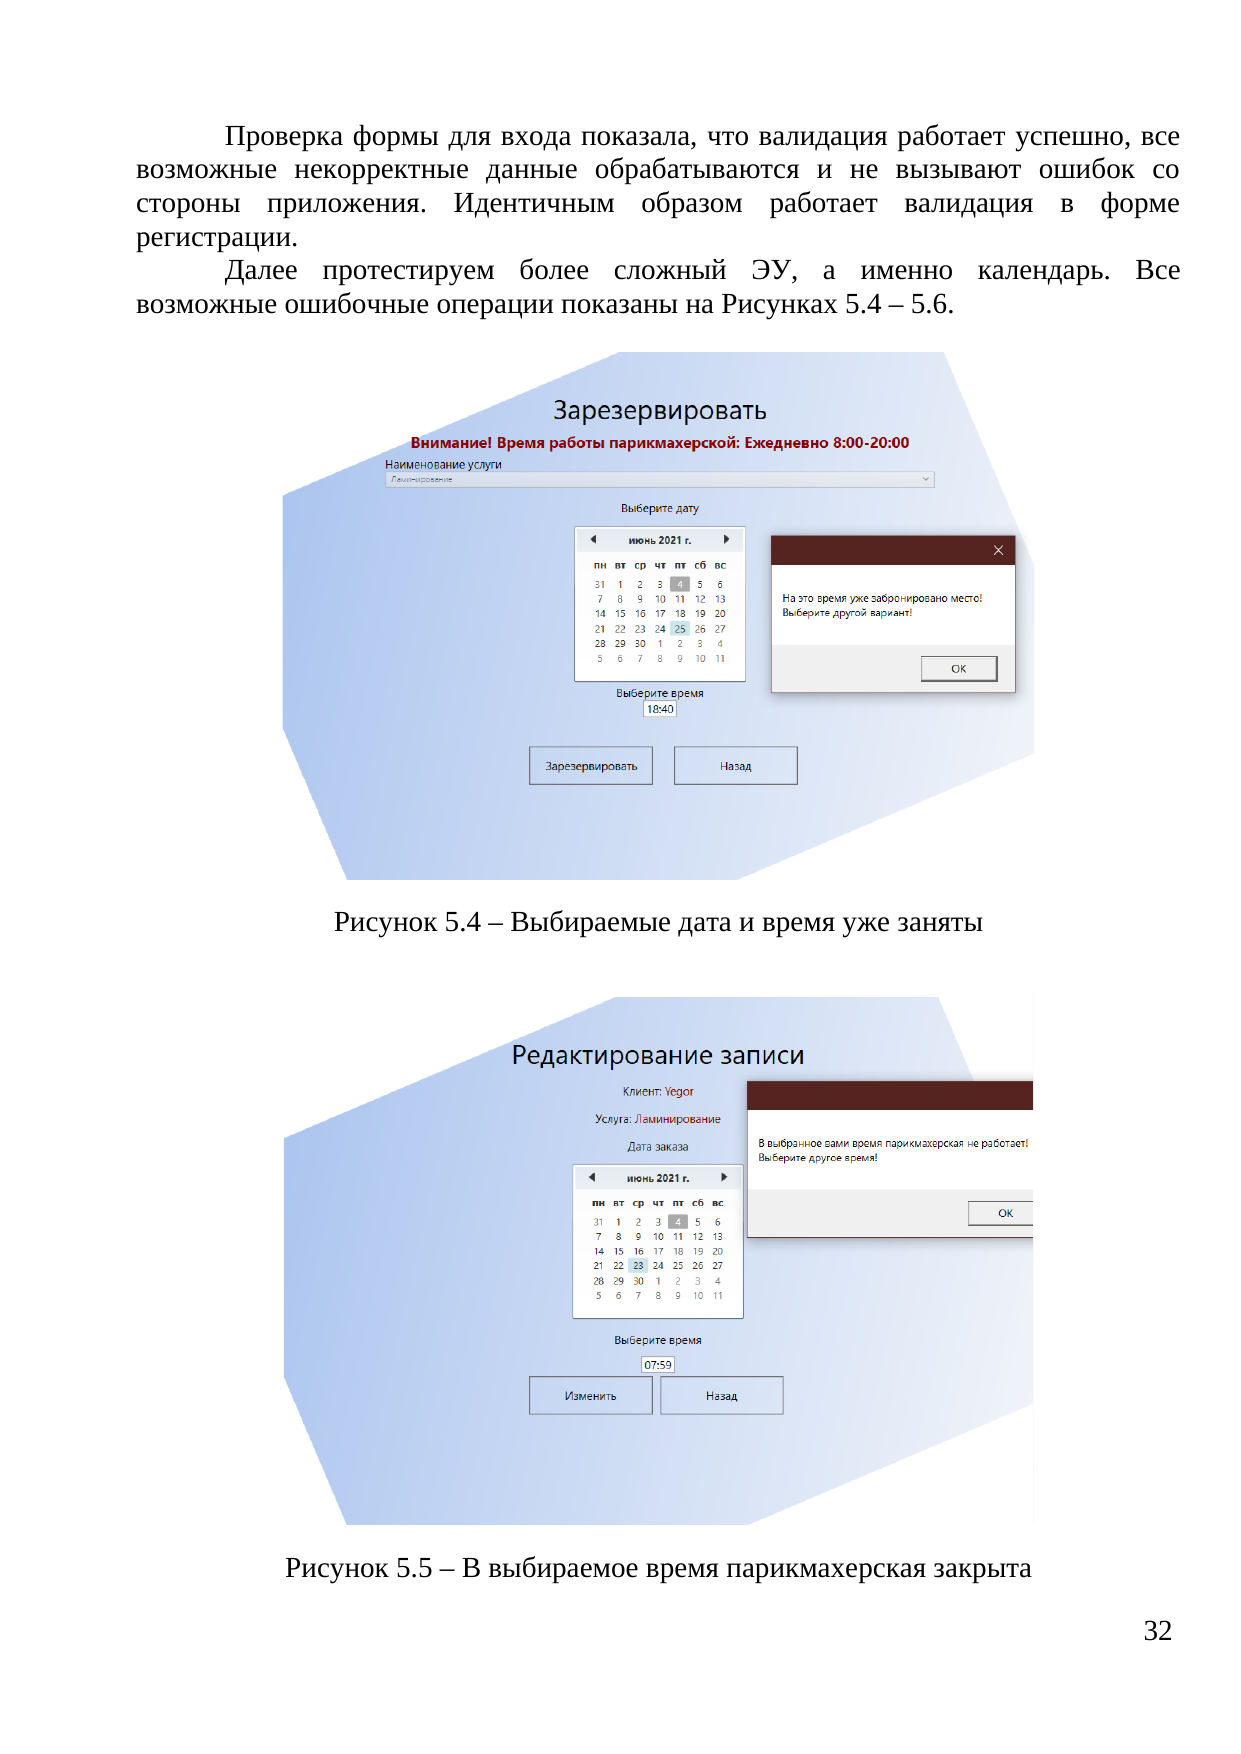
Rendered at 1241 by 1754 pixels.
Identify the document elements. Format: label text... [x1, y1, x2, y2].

text Проверка формы для входа показала, что валидация работает успешно, все возможные некорректные данные обрабатываются и не вызывают ошибок со стороны приложения. Идентичным образом работает валидация в форме регистрации. [136, 118, 1181, 252]
text Рисунок 5.5 – В выбираемое время парикмахерская закрыта [136, 1550, 1181, 1583]
picture [282, 348, 1035, 880]
text Рисунок 5.4 – Выбираемые дата и время уже заняты [136, 904, 1181, 938]
picture [283, 992, 1034, 1525]
text Далее протестируем более сложный ЭУ, а именно календарь. Все возможные ошибочные операции показаны на Рисунках 5.4 – 5.6. [136, 252, 1181, 319]
